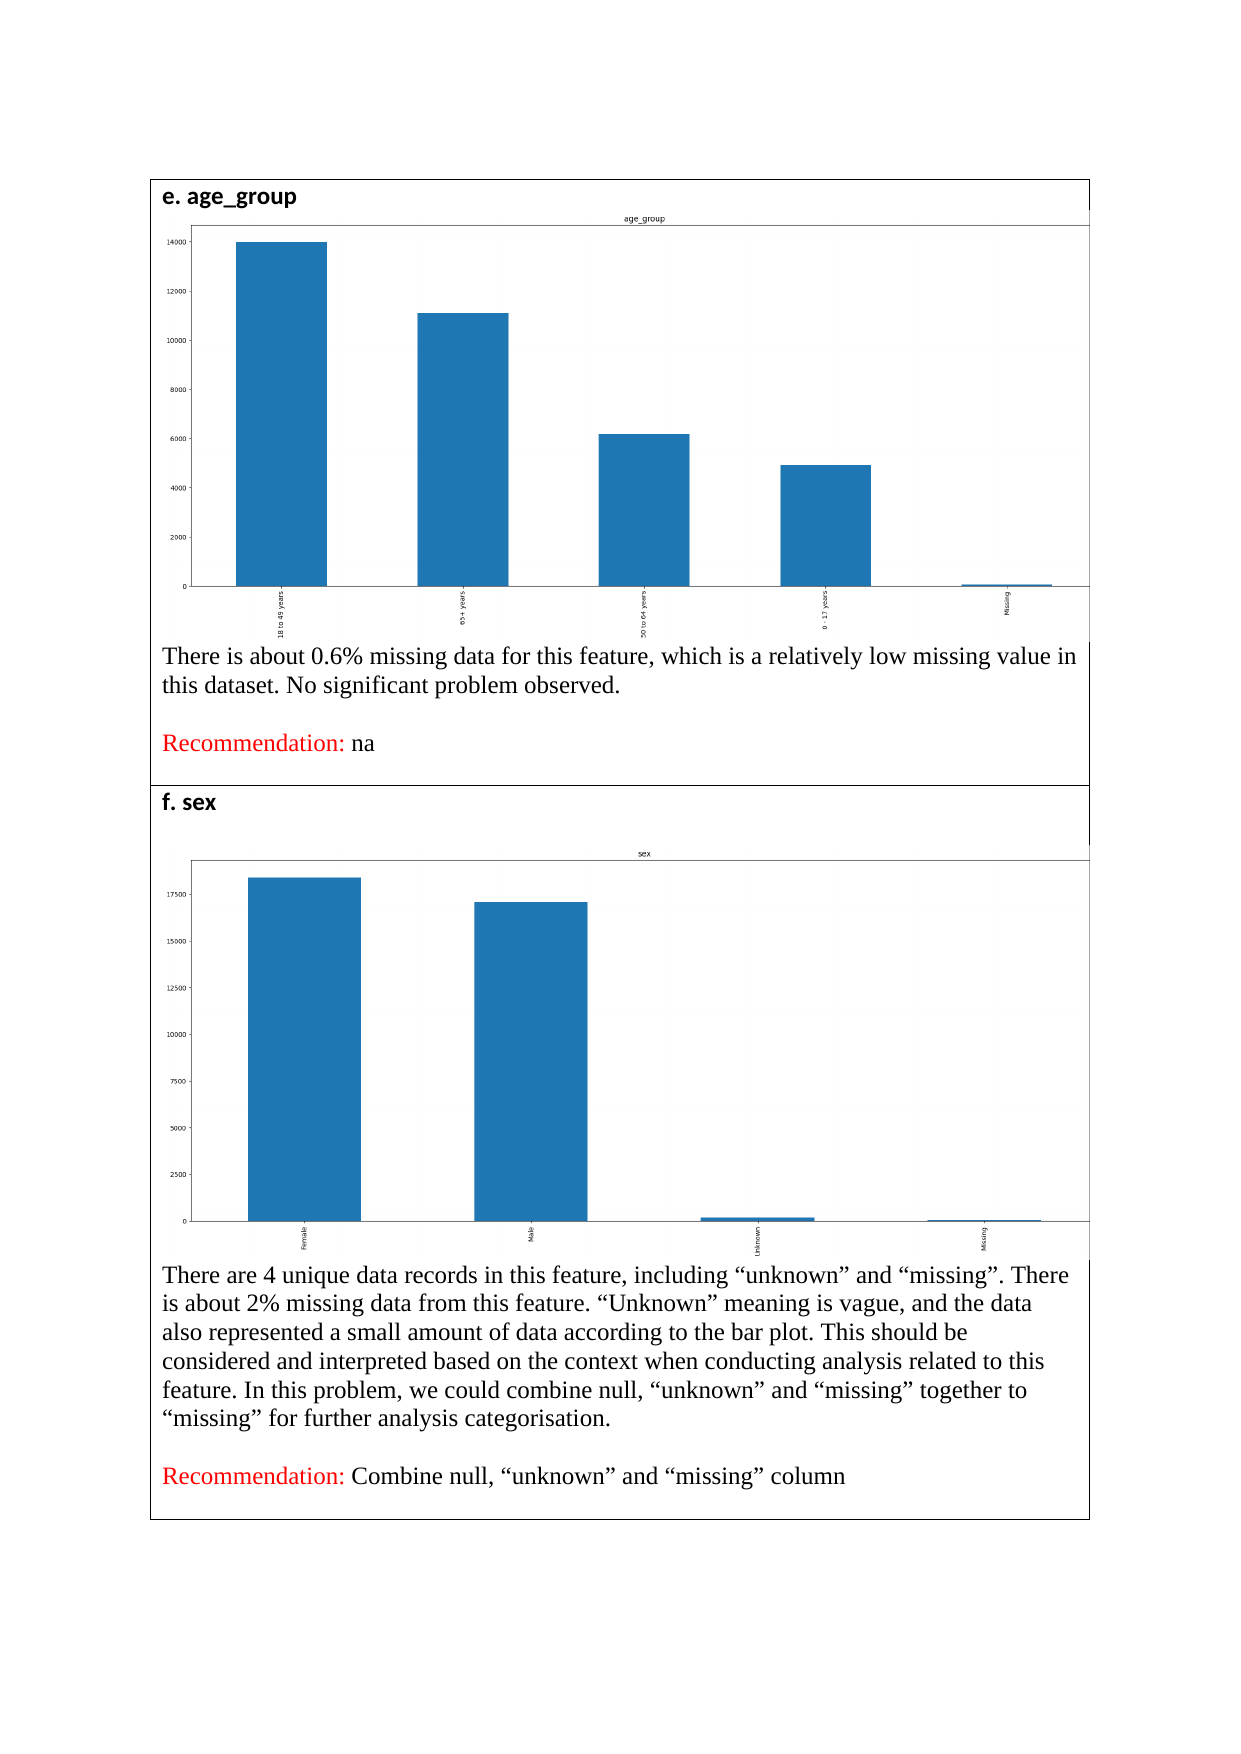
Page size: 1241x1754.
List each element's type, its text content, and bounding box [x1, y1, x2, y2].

table_header e. age_group There is about 0.6% missing data for this feature, which is a relatively low missing value in this dataset. No significant problem observed. Recommendation: na [151, 180, 1089, 785]
picture [161, 845, 1090, 1260]
table_cell f. sex There are 4 unique data records in this feature, including “unknown” and “missing”. There is about 2% missing data from this feature. “Unknown” meaning is vague, and the data also represented a small amount of data according to the bar plot. This should be considered and interpreted based on the context when conducting analysis related to this feature. In this problem, we could combine null, “unknown” and “missing” together to “missing” for further analysis categorisation. Recommendation: Combine null, “unknown” and “missing” column [151, 786, 1089, 1518]
picture [161, 210, 1090, 642]
